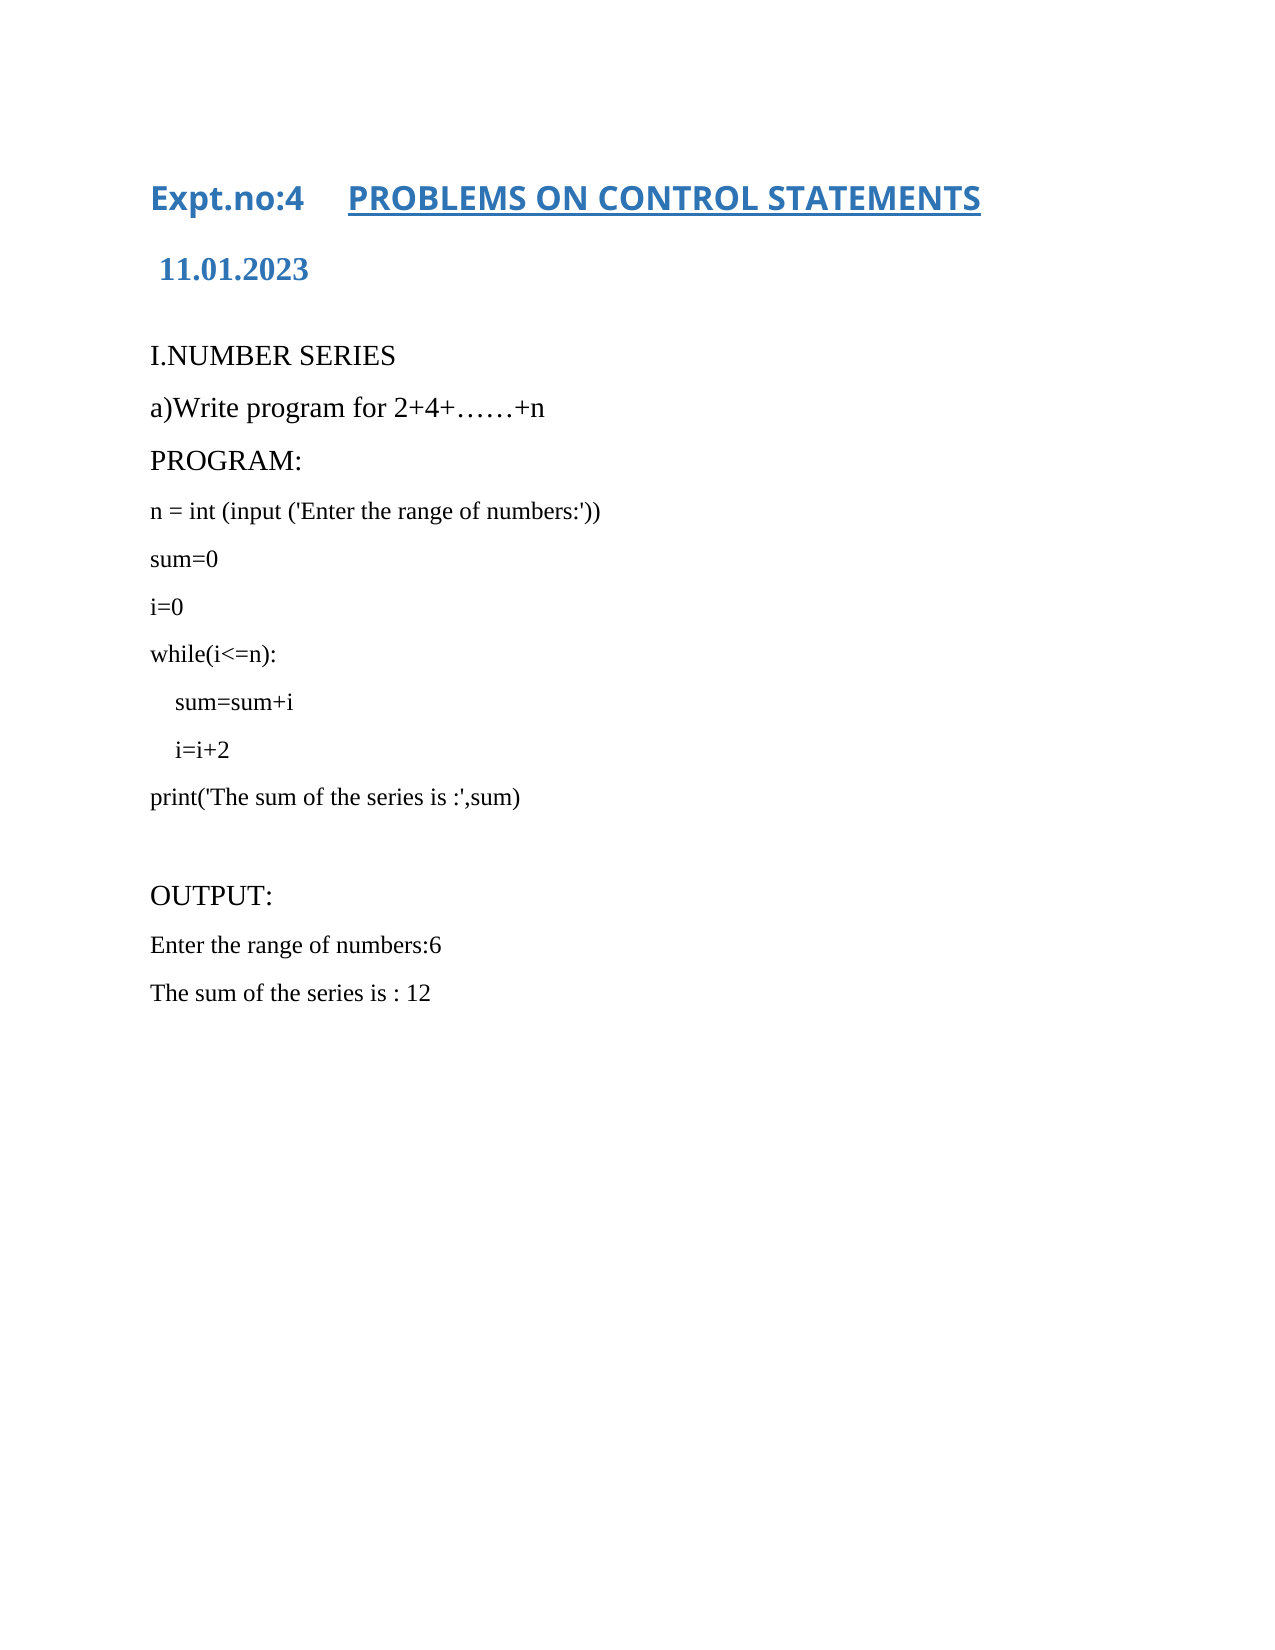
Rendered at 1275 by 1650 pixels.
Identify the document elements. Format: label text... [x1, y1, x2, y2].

text sum=0 [150, 544, 1125, 573]
text Enter the range of numbers:6 [150, 931, 1125, 959]
text n = int (input ('Enter the range of numbers:')) [150, 496, 1125, 525]
text The sum of the series is : 12 [150, 978, 1125, 1007]
text OUTPUT: [150, 878, 1125, 911]
text sum=sum+i [150, 687, 1125, 716]
text a)Write program for 2+4+……+n [150, 391, 1125, 424]
text I.NUMBER SERIES [150, 338, 1125, 371]
text PROGRAM: [150, 443, 1125, 477]
subtitle Expt.no:4 PROBLEMS ON CONTROL STATEMENTS [150, 175, 1125, 220]
text i=0 [150, 592, 1125, 620]
text print('The sum of the series is :',sum) [150, 782, 1125, 811]
text while(i<=n): [150, 639, 1125, 668]
text i=i+2 [150, 735, 1125, 763]
subtitle 11.01.2023 [150, 249, 1125, 287]
